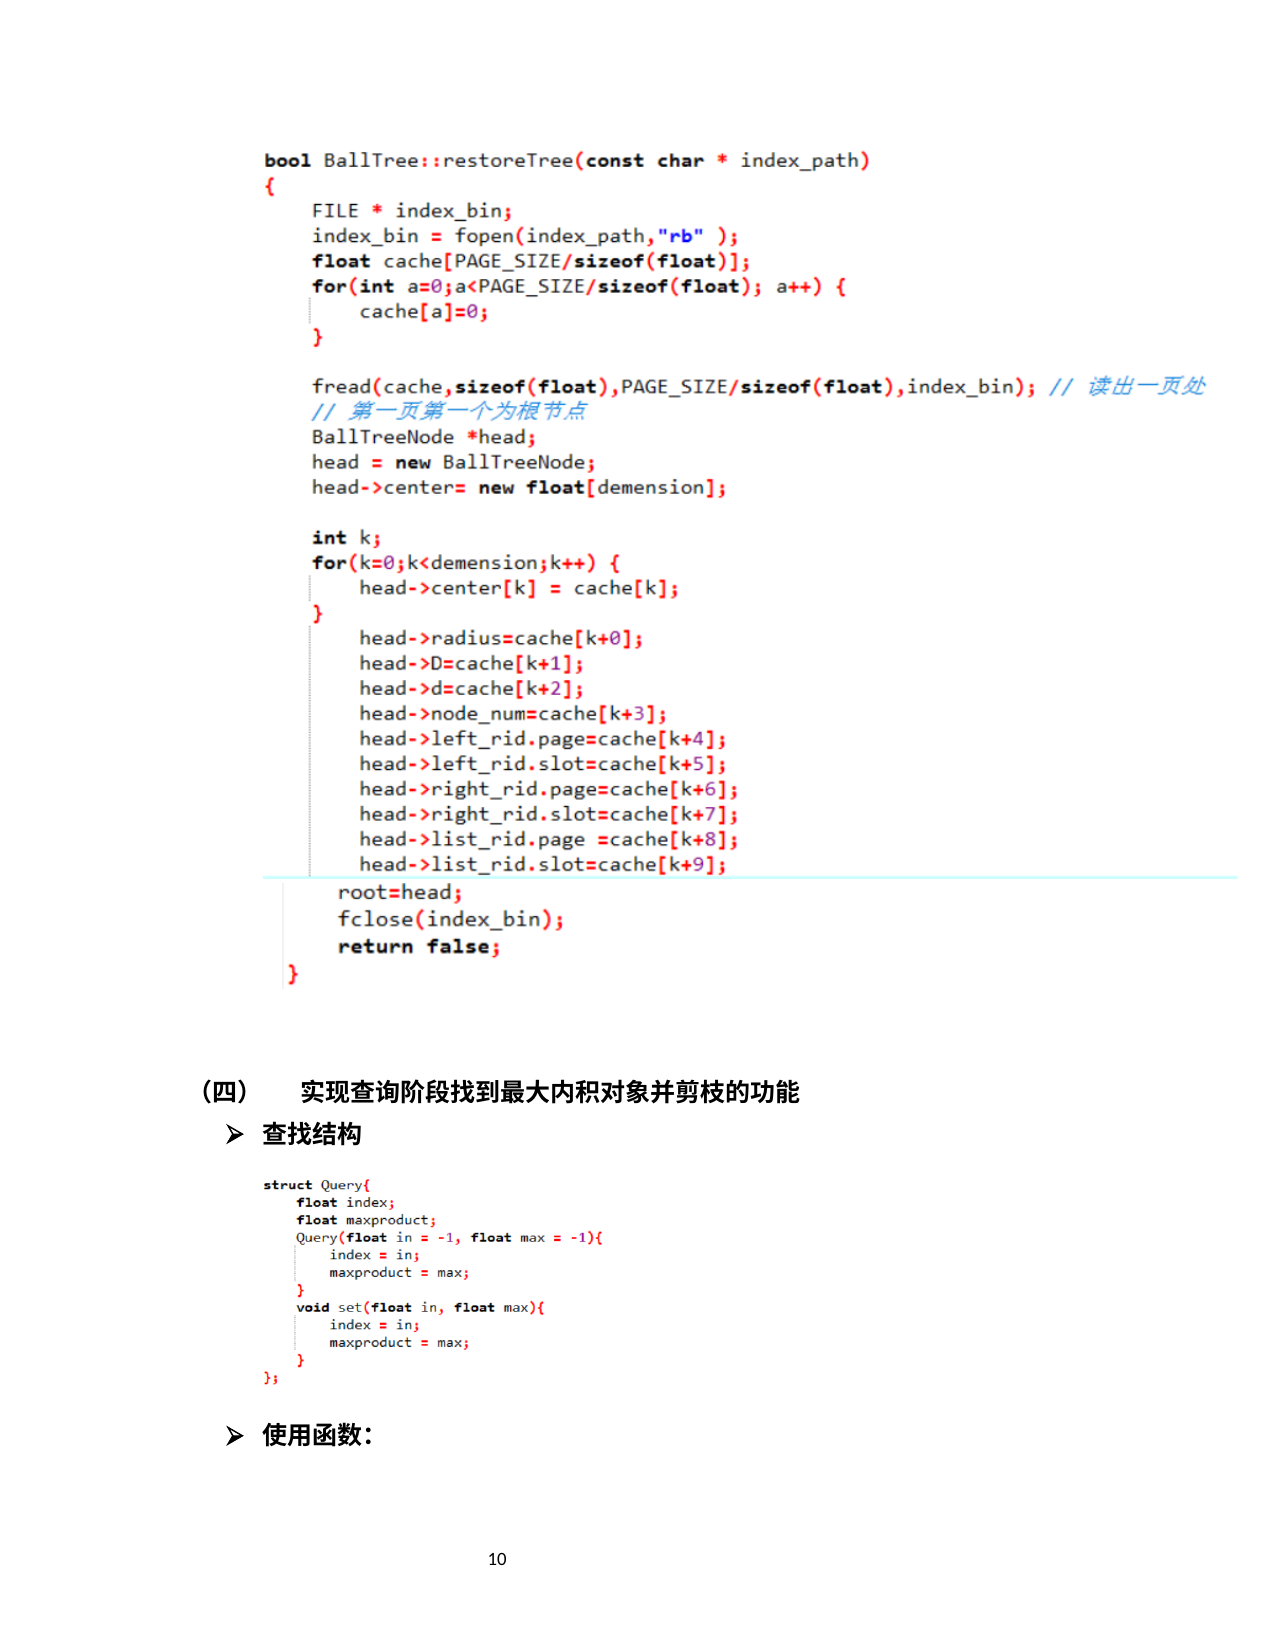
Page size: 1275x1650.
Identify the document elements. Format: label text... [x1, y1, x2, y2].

picture [262, 1172, 623, 1395]
list 使用函数： [225, 1416, 1125, 1452]
list 查找结构 [225, 1114, 1125, 1150]
picture [262, 150, 1238, 879]
picture [282, 883, 1122, 989]
list 实现查询阶段找到最大内积对象并剪枝的功能 [187, 1072, 1125, 1109]
